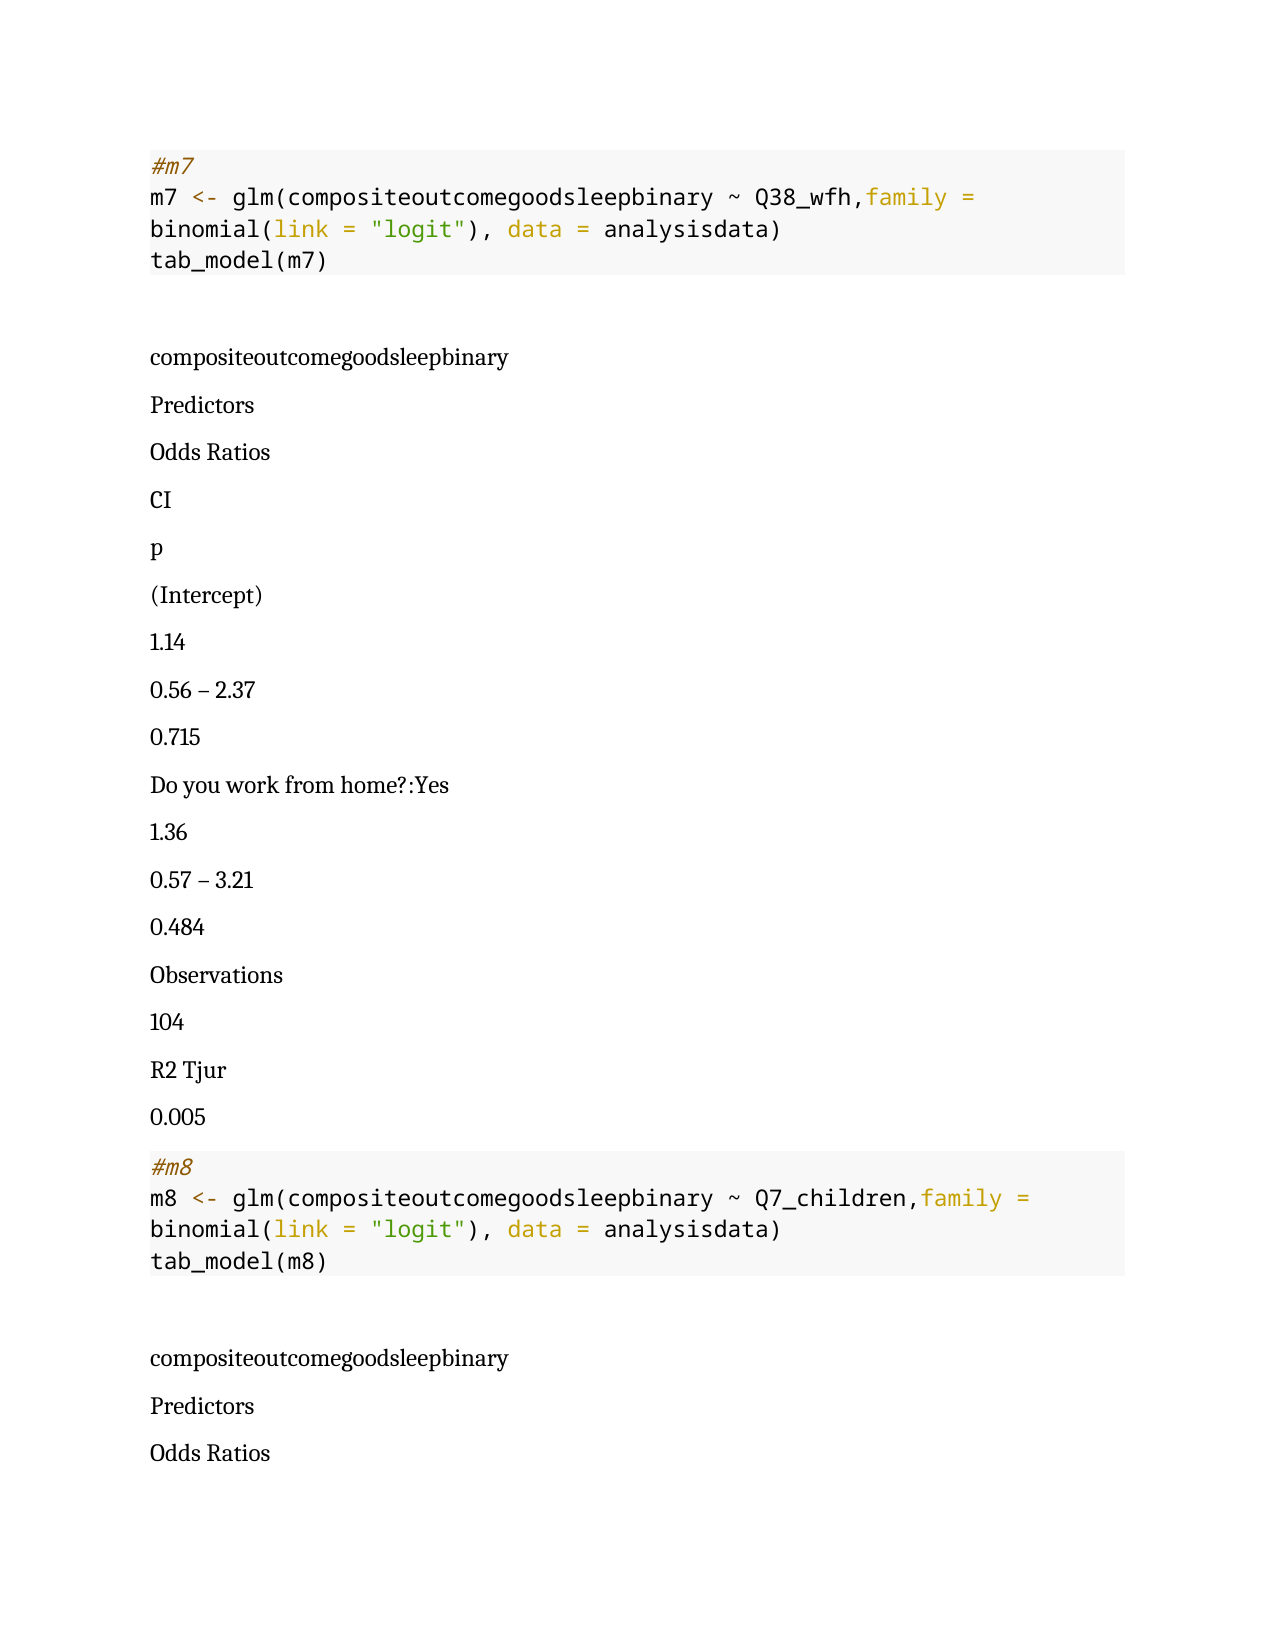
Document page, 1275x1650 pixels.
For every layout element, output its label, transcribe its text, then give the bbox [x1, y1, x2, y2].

text Odds Ratios [150, 438, 1125, 467]
text 1.36 [150, 818, 1125, 847]
text (Intercept) [150, 581, 1125, 609]
text 0.484 [150, 913, 1125, 942]
text 0.56 – 2.37 [150, 676, 1125, 704]
text compositeoutcomegoodsleepbinary [150, 343, 1125, 372]
text 1.14 [150, 628, 1125, 657]
text Odds Ratios [150, 1439, 1125, 1468]
text 104 [150, 1008, 1125, 1037]
text Do you work from home?:Yes [150, 771, 1125, 799]
text #m8 m8 <- glm(compositeoutcomegoodsleepbinary ~ Q7_children,family = binomial(link = "logit"), data = analysisdata) tab_model(m8) [150, 1151, 1125, 1276]
text CI [150, 486, 1125, 514]
text compositeoutcomegoodsleepbinary [150, 1344, 1125, 1373]
text #m7 m7 <- glm(compositeoutcomegoodsleepbinary ~ Q38_wfh,family = binomial(link = "logit"), data = analysisdata) tab_model(m7) [150, 150, 1125, 275]
text 0.005 [150, 1103, 1125, 1132]
text 0.715 [150, 723, 1125, 752]
text R2 Tjur [150, 1056, 1125, 1084]
text Predictors [150, 1392, 1125, 1420]
text Observations [150, 961, 1125, 989]
text 0.57 – 3.21 [150, 866, 1125, 894]
text p [150, 533, 1125, 562]
text Predictors [150, 391, 1125, 419]
